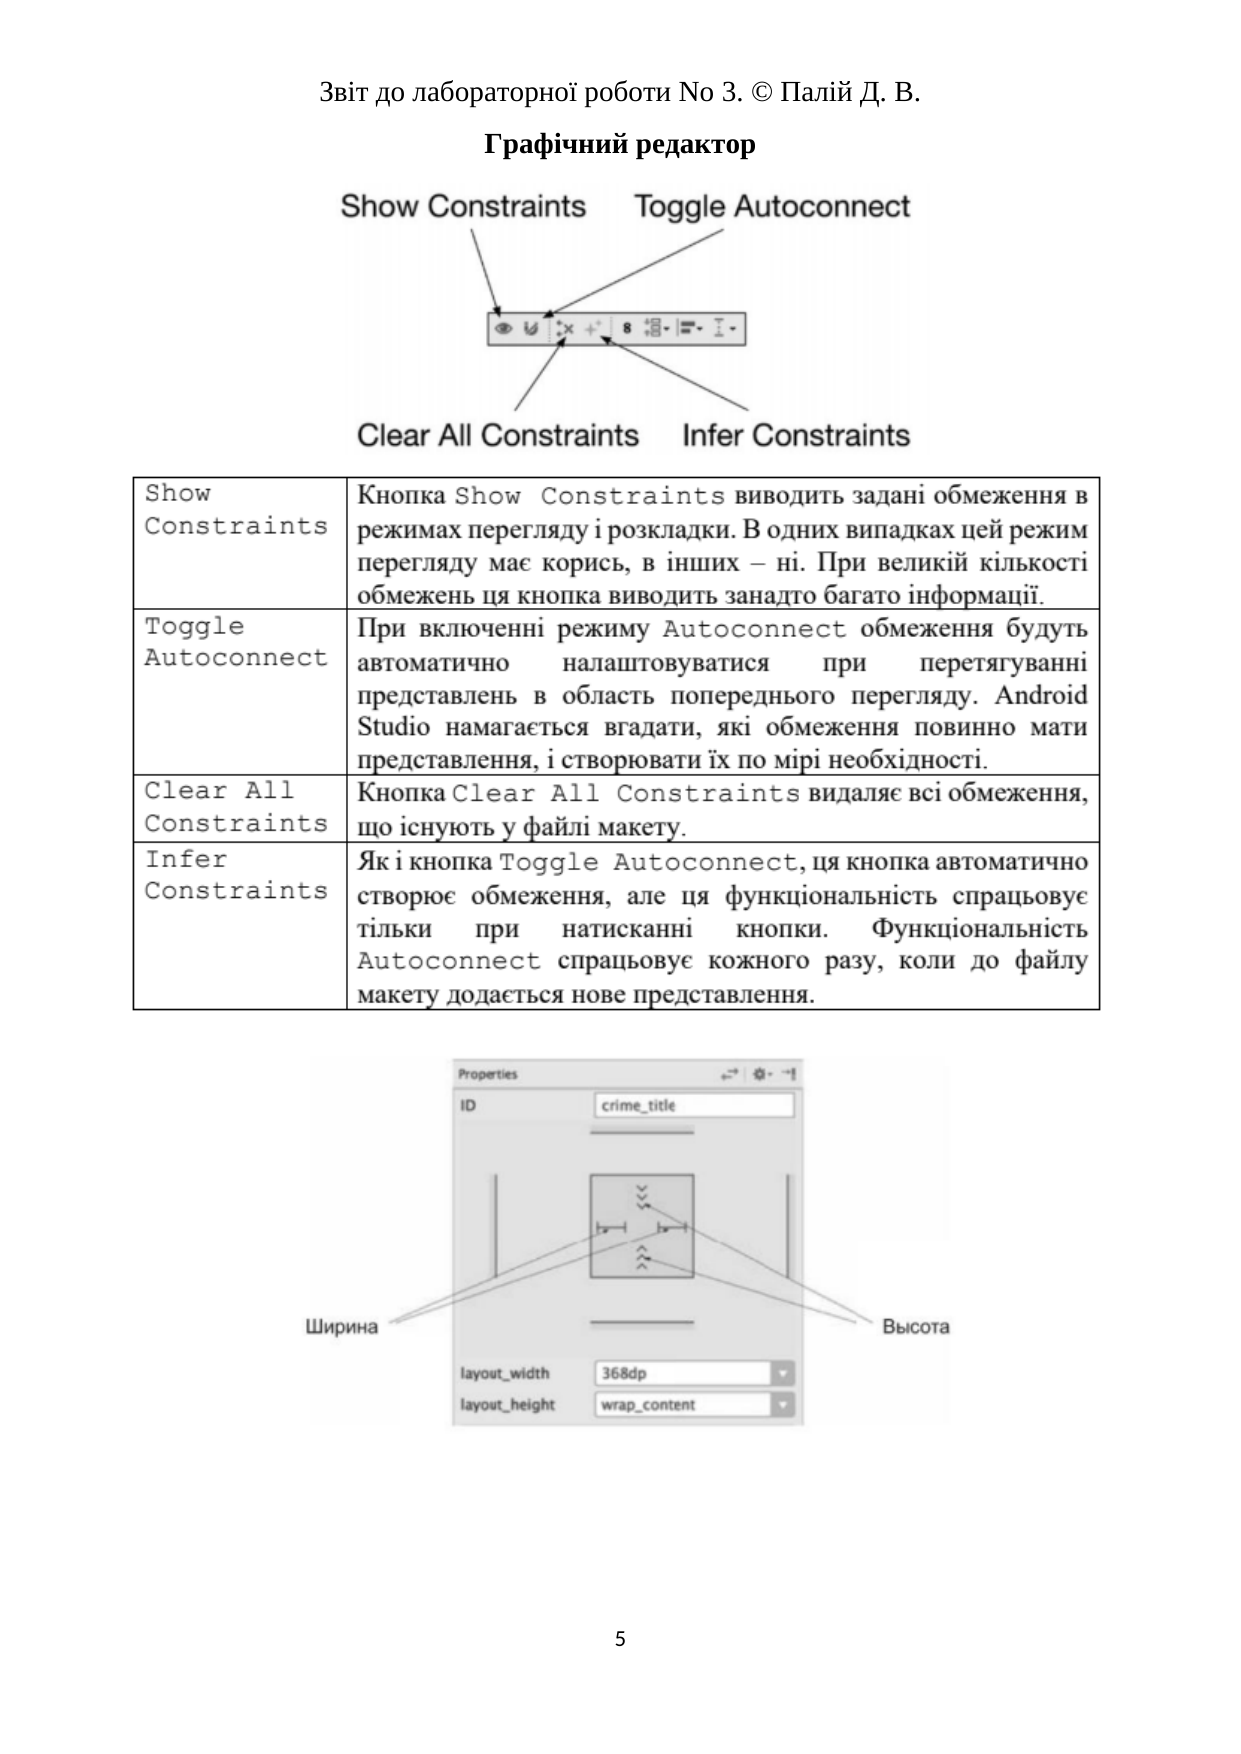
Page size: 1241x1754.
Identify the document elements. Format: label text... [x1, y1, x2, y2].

text Графічний редактор [118, 126, 1122, 160]
picture [263, 1037, 977, 1435]
picture [118, 468, 1123, 1024]
picture [291, 176, 949, 455]
